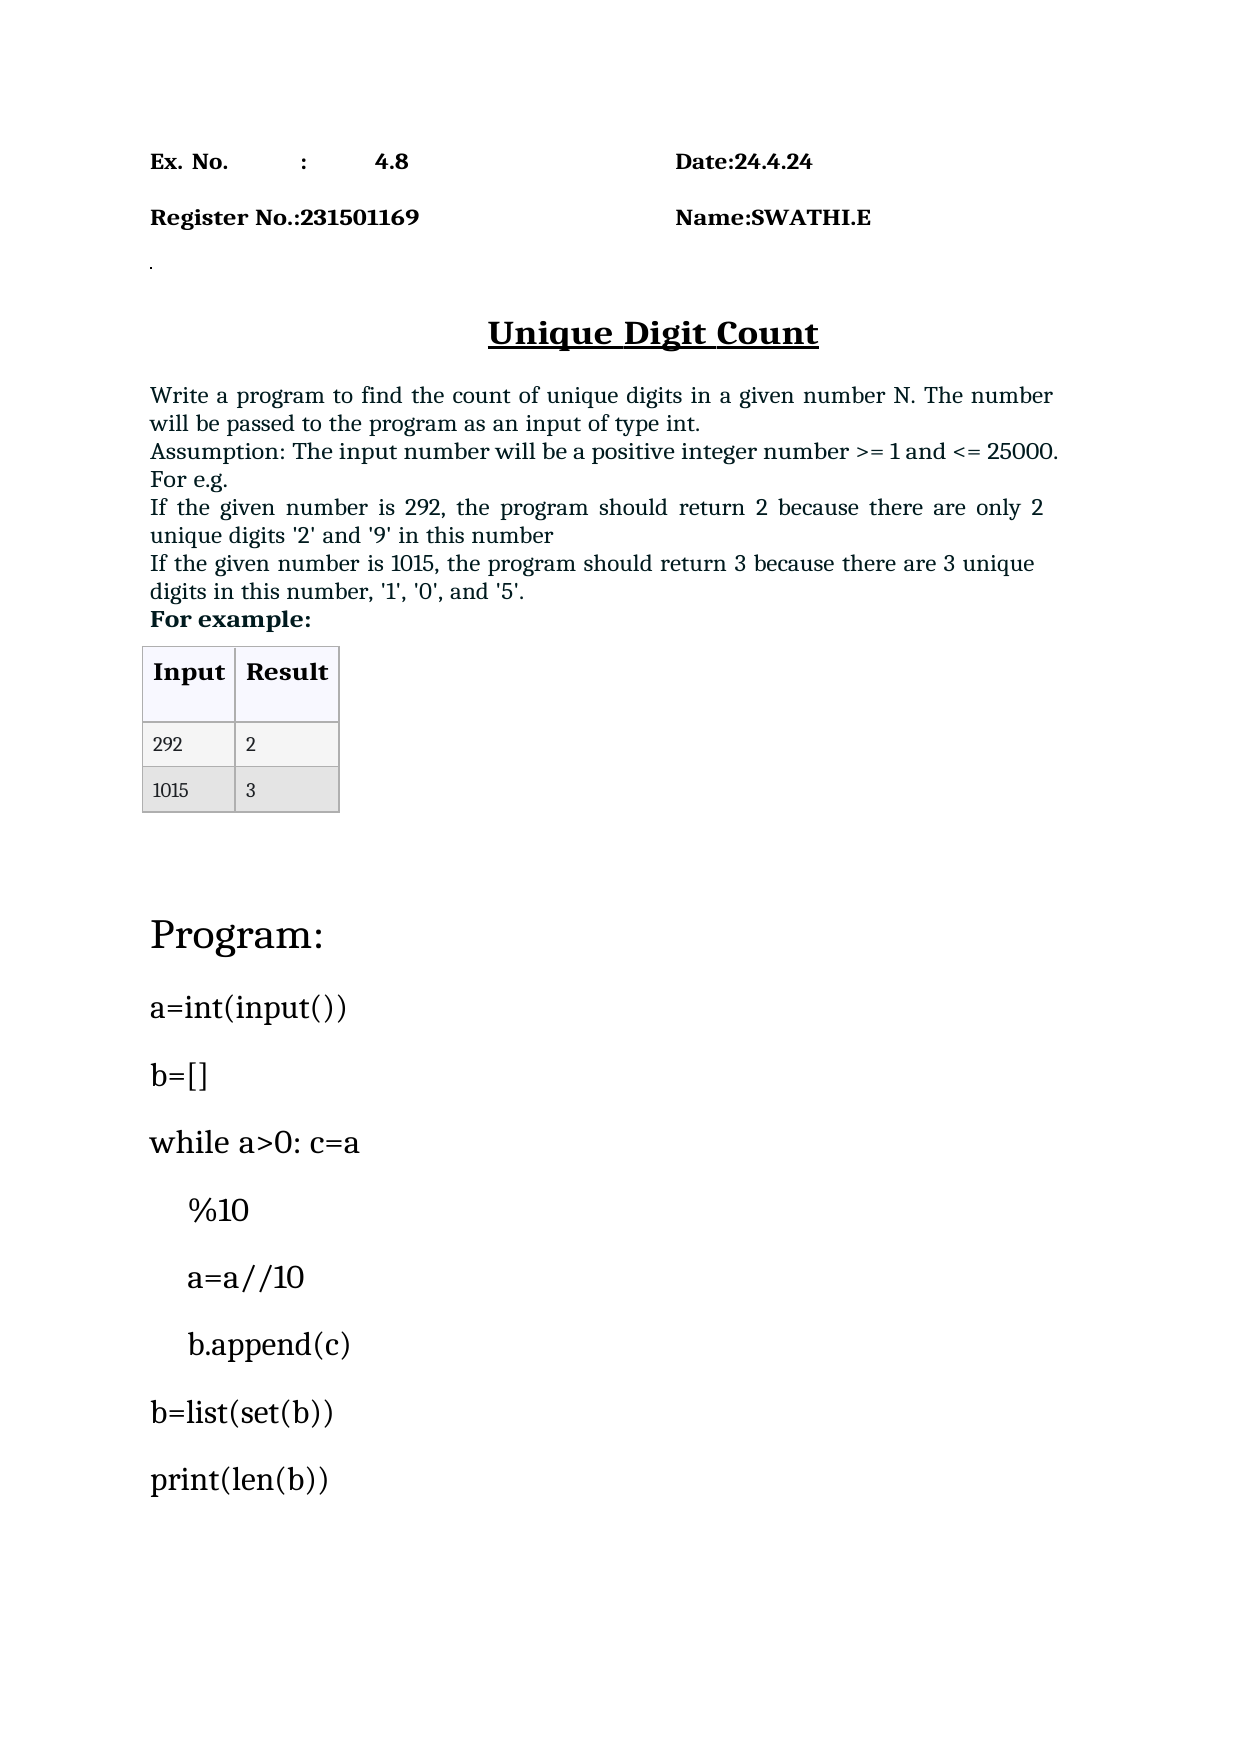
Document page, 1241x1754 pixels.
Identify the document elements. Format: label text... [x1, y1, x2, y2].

table_cell 292 [143, 723, 234, 766]
text If the given number is 292, the program should return 2 because there are only 2 unique digits '2' and '9' in this number [150, 493, 1090, 549]
subtitle Unique Digit Count [175, 314, 1131, 352]
table_cell 3 [236, 767, 338, 811]
table_cell 1015 [143, 767, 234, 811]
table_header Result [236, 647, 338, 721]
text while a>0: c=a%10 a=a//10 b.append(c) [150, 1123, 369, 1364]
text a=int(input()) b=[] [150, 988, 369, 1094]
text For example: [150, 606, 1203, 634]
subtitle Program: [150, 911, 1203, 958]
text Write a program to find the count of unique digits in a given number N. The number will be passed to the program as an input of type int. [150, 382, 1090, 437]
text b=list(set(b)) print(len(b)) [150, 1393, 369, 1499]
text If the given number is 1015, the program should return 3 because there are 3 unique digits in this number, '1', '0', and '5'. [150, 550, 1090, 606]
table_header Input [143, 647, 235, 721]
table_cell 2 [236, 723, 338, 766]
text Assumption: The input number will be a positive integer number >= 1 and <= 25000. For e.g. [150, 438, 1090, 493]
text Register No.:231501169 Name:SWATHI.E [150, 204, 1203, 231]
text Ex. No. : 4.8 Date:24.4.24 [150, 149, 1203, 175]
